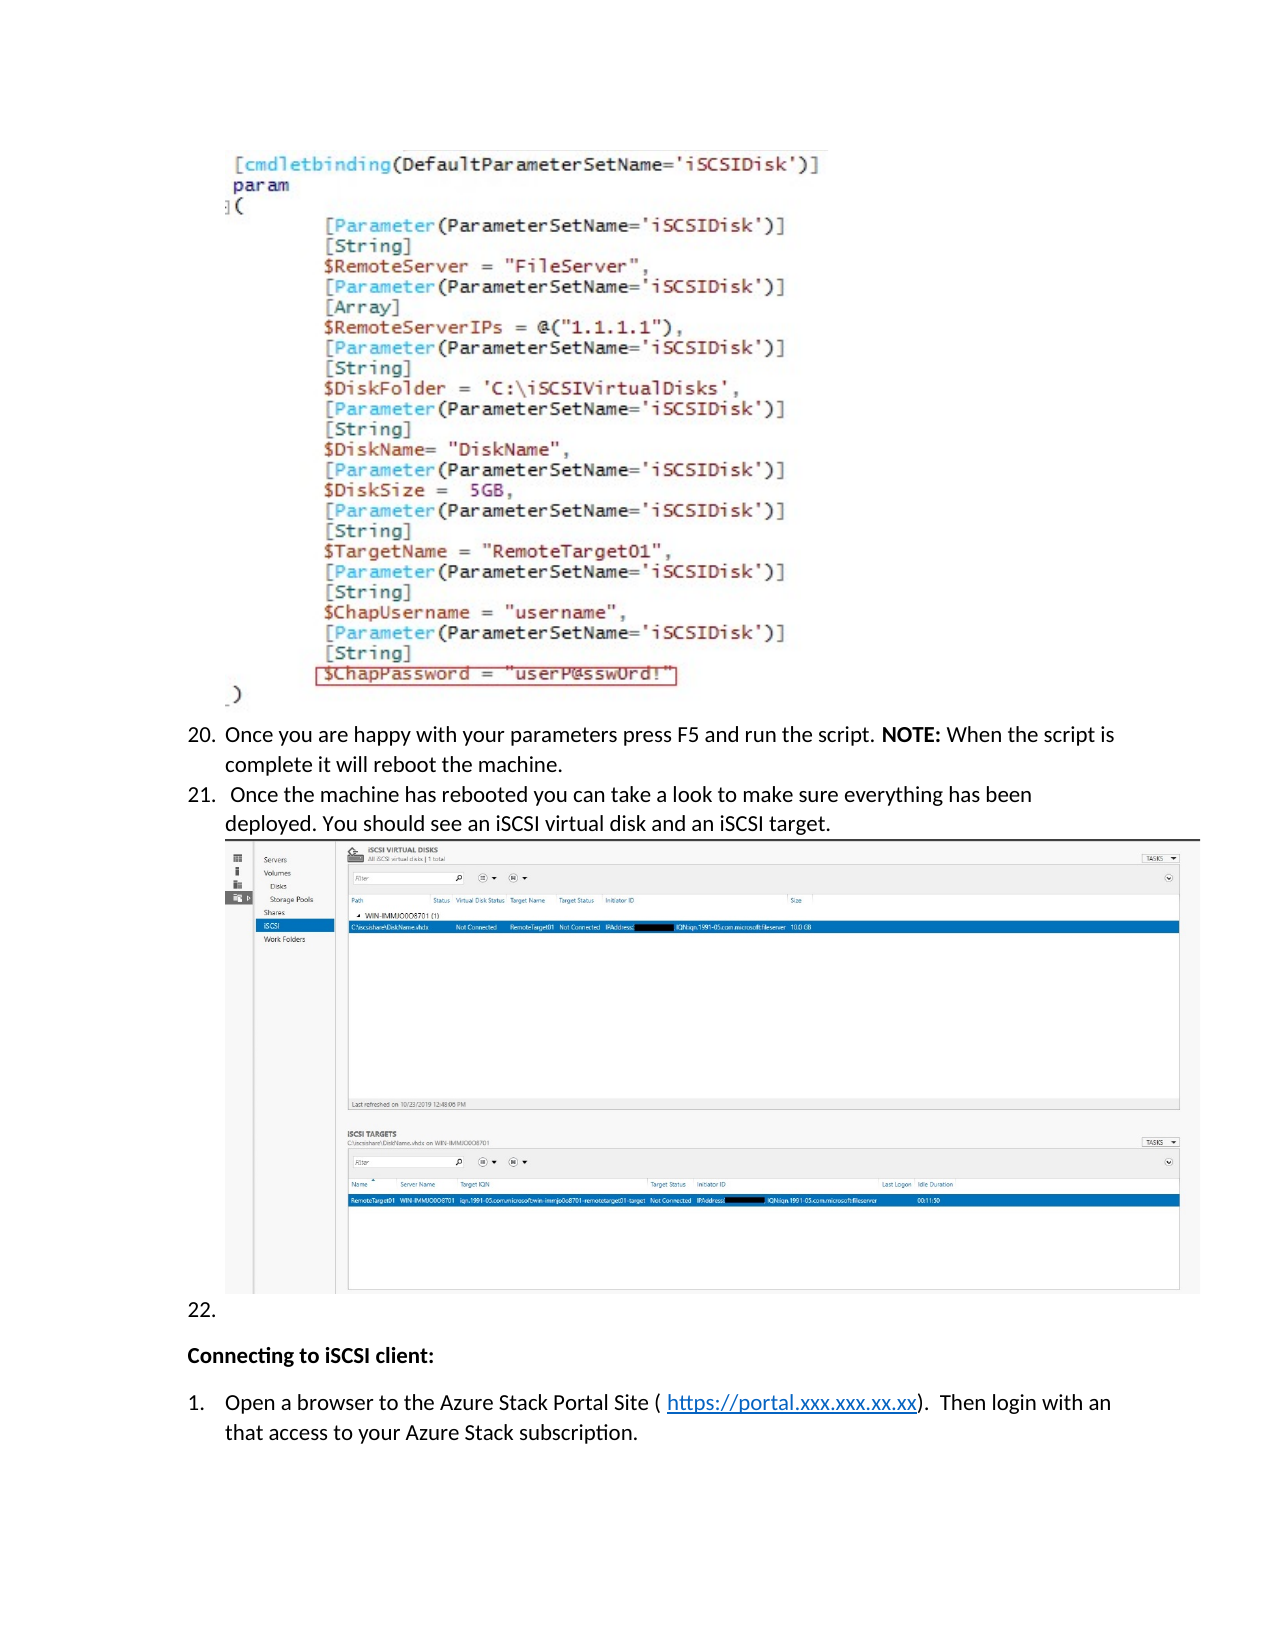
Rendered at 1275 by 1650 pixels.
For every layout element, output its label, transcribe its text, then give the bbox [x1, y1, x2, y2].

picture [225, 150, 829, 719]
text Connecting to iSCSI client: [187, 1342, 1125, 1370]
list Once the machine has rebooted you can take a look to make sure everything has been deployed. You should see an iSCSI virtual disk and an iSCSI target. [187, 780, 1125, 837]
list Open a browser to the Azure Stack Portal Site ( https://portal.xxx.xxx.xx.xx). Then login with an that access to your Azure Stack subscription. [187, 1388, 1125, 1446]
picture [225, 839, 1200, 1294]
list Once you are happy with your parameters press F5 and run the script. NOTE: When the script is complete it will reboot the machine. [187, 720, 1125, 778]
